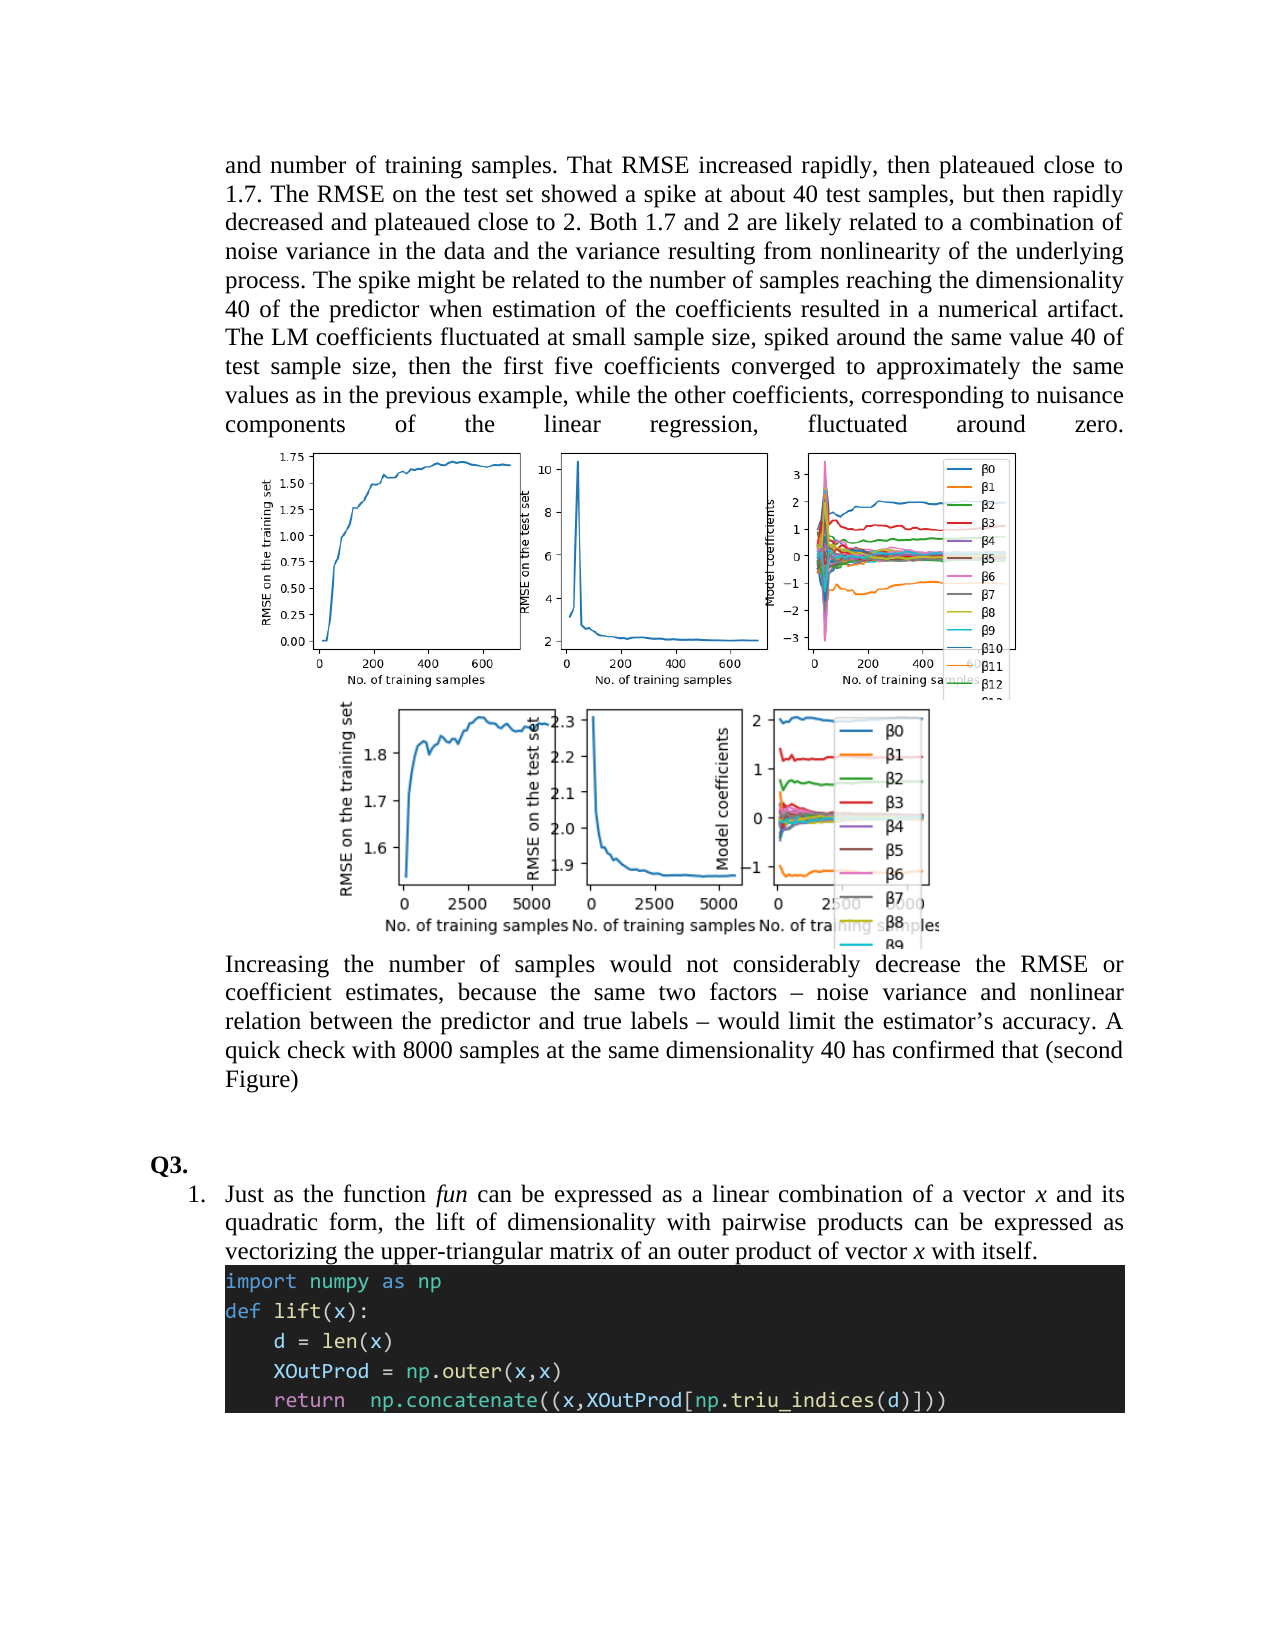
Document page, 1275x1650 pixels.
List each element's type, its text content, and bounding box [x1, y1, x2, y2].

list def lift(x): [225, 1294, 1125, 1324]
list import numpy as np [225, 1265, 1125, 1294]
list d = len(x) [225, 1324, 1125, 1354]
list return np.concatenate((x,XOutProd[np.triu_indices(d)])) [225, 1384, 1125, 1413]
text Q3. [150, 1150, 1125, 1179]
list Just as the function fun can be expressed as a linear combination of a vector x and its quadratic form, the lift of dimensionality with pairwise products can be expressed as vectorizing the upper-triangular matrix of an outer product of vector x with itself. [187, 1179, 1125, 1265]
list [187, 150, 1125, 1092]
picture [253, 443, 1022, 949]
list XOutProd = np.outer(x,x) [225, 1354, 1125, 1384]
